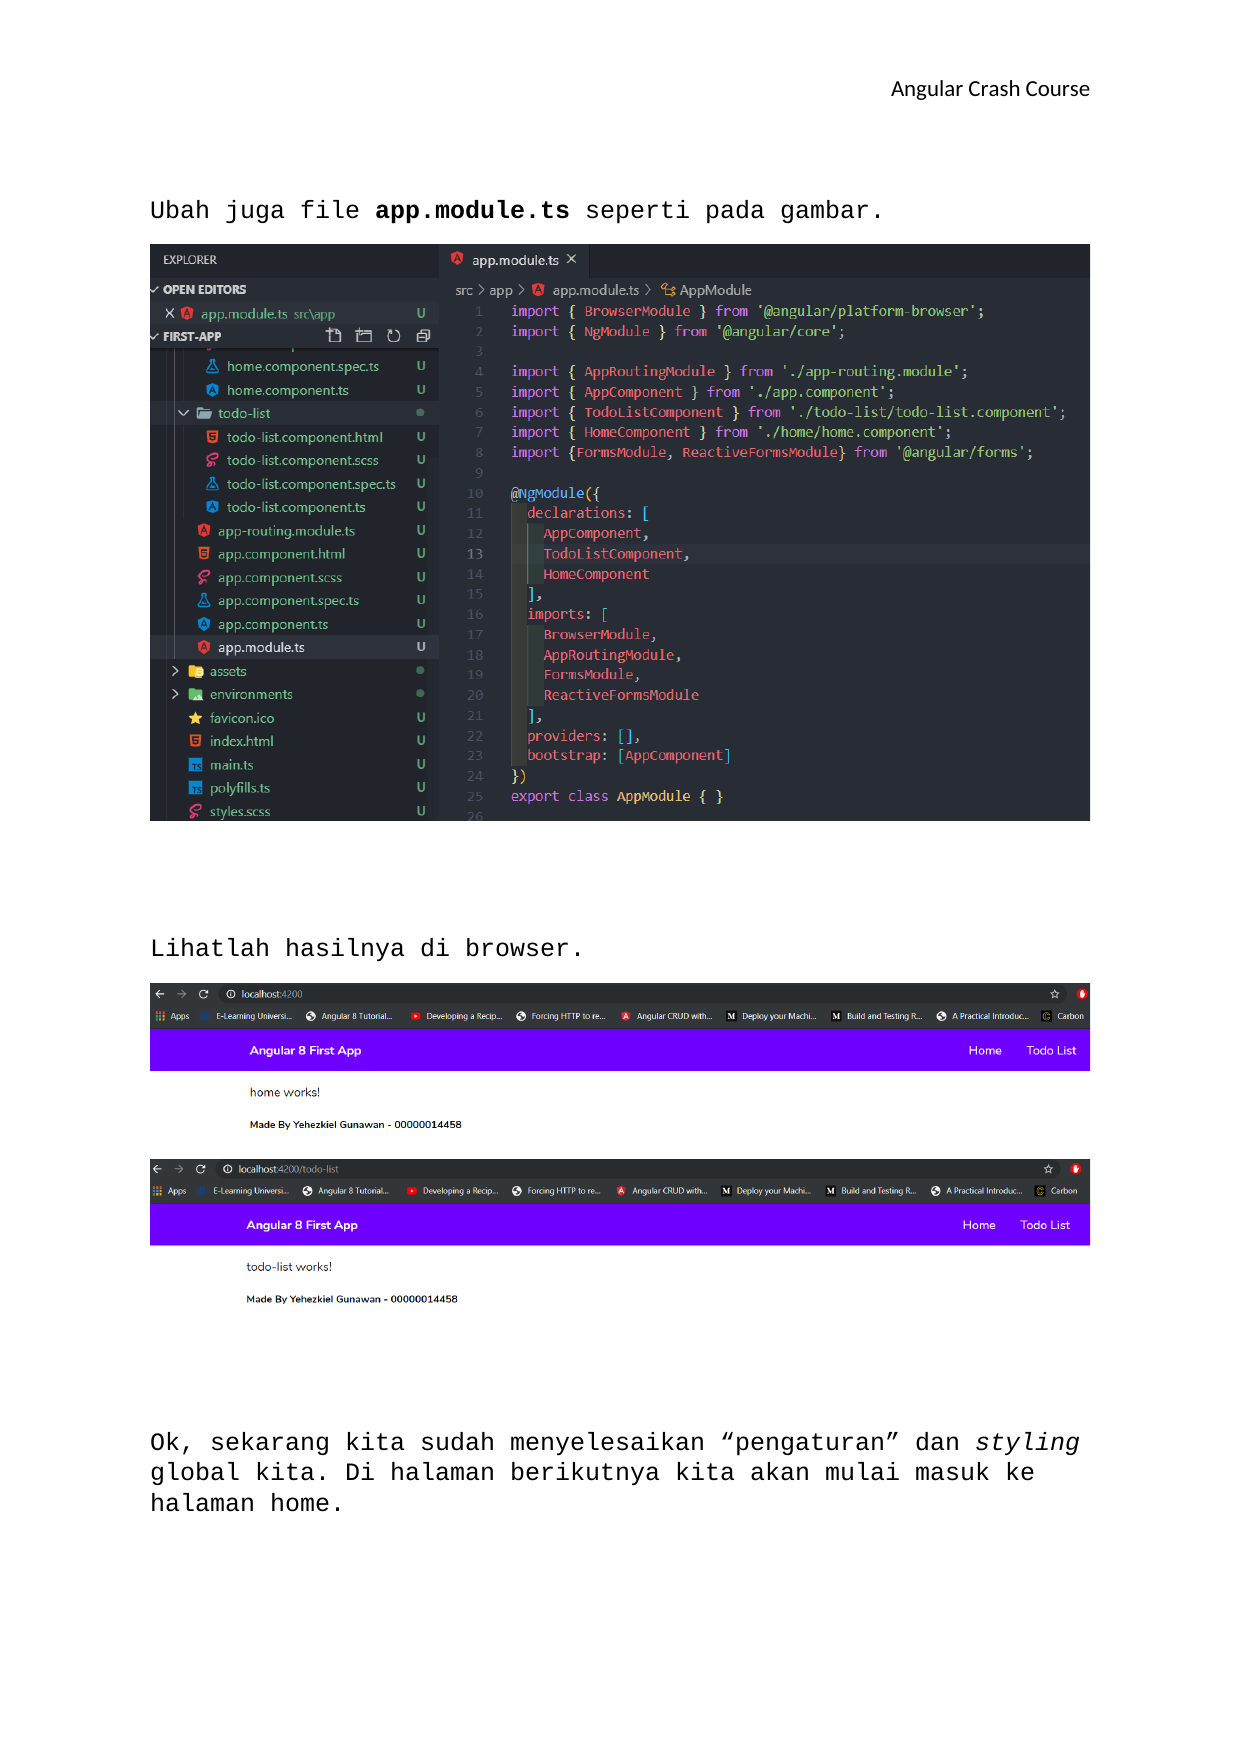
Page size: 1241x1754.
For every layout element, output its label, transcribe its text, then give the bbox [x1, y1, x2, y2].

text Ubah juga file app.module.ts seperti pada gambar. [150, 197, 1090, 226]
picture [150, 983, 1091, 1141]
text Ok, sekarang kita sudah menyelesaikan “pengaturan” dan styling global kita. Di halaman berikutnya kita akan mulai masuk ke halaman home. [150, 1429, 1090, 1519]
text Lihatlah hasilnya di browser. [150, 936, 1090, 964]
picture [150, 1159, 1091, 1317]
picture [150, 244, 1091, 821]
